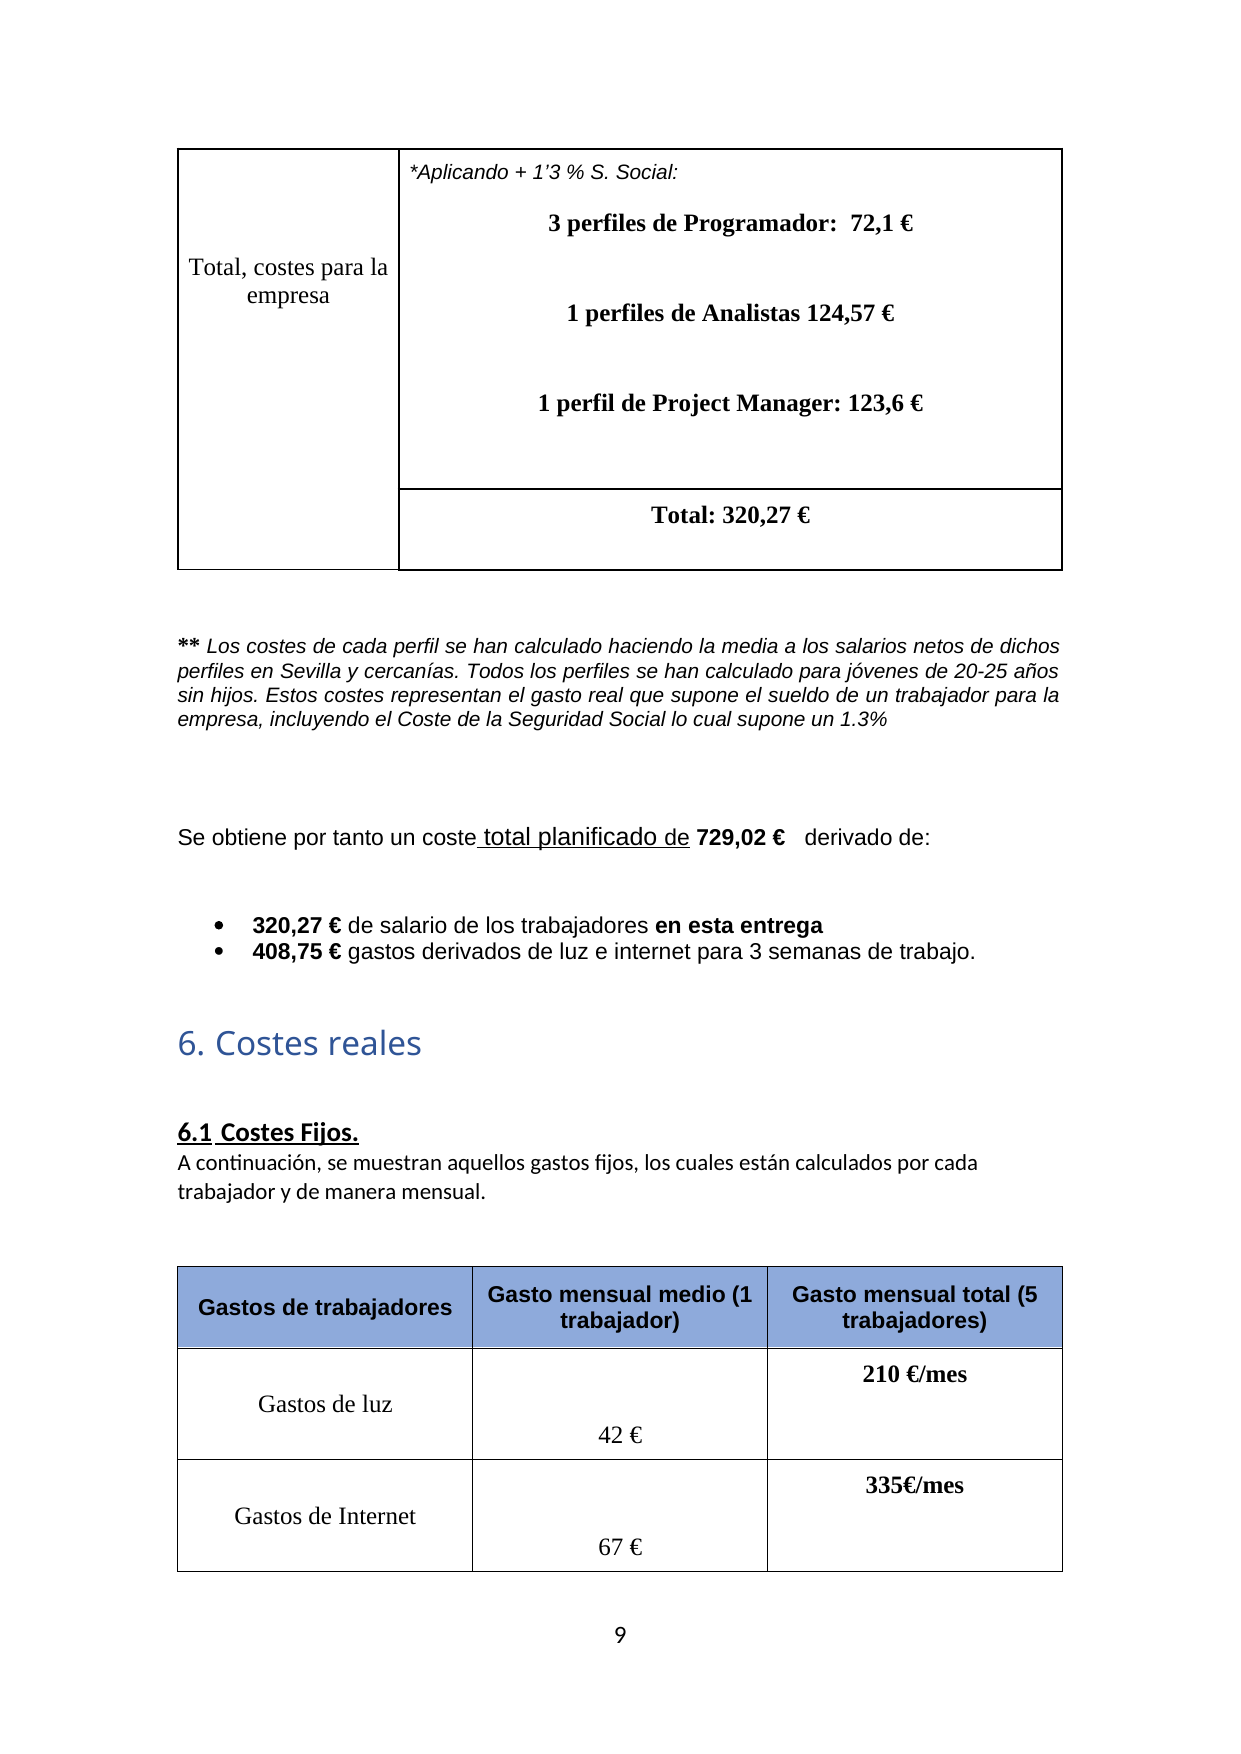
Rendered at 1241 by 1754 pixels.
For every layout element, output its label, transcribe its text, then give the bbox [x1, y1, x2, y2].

table_cell Total, costes para la empresa [179, 150, 398, 569]
list 320,27 € de salario de los trabajadores en esta entrega [215, 912, 1063, 938]
table_cell 210 €/mes [768, 1349, 1062, 1459]
text ** Los costes de cada perfil se han calculado haciendo la media a los salarios netos de dichos perfiles en Sevilla y cercanías. Todos los perfiles se han calculado para jóvenes de 20-25 años sin hijos. Estos costes representan el gasto real que supone el sueldo de un trabajador para la empresa, incluyendo el Coste de la Seguridad Social lo cual supone un 1.3% [177, 632, 1063, 730]
table_cell 42 € [473, 1349, 767, 1459]
list 408,75 € gastos derivados de luz e internet para 3 semanas de trabajo. [215, 938, 1063, 964]
subtitle Costes reales [177, 1020, 1063, 1111]
table_header Gasto mensual total (5 trabajadores) [768, 1267, 1062, 1347]
text Se obtiene por tanto un coste total planificado de 729,02 € derivado de: [177, 822, 1063, 851]
table_cell 335€/mes [768, 1460, 1062, 1571]
table_cell *Aplicando + 1’3 % S. Social: 3 perfiles de Programador: 72,1 € 1 perfiles de Analistas 124,57 € 1 perfil de Project Manager: 123,6 € [400, 150, 1061, 488]
table_cell Gastos de Internet [178, 1460, 472, 1571]
text 6.1 Costes Fijos. [177, 1115, 1063, 1148]
text A continuación, se muestran aquellos gastos fijos, los cuales están calculados por cada trabajador y de manera mensual. [177, 1148, 1063, 1205]
table_cell 67 € [473, 1460, 767, 1571]
table_header Gasto mensual medio (1 trabajador) [473, 1267, 767, 1347]
table_cell Total: 320,27 € [400, 490, 1061, 569]
table_header Gastos de trabajadores [178, 1267, 472, 1347]
table_cell Gastos de luz [178, 1349, 472, 1459]
